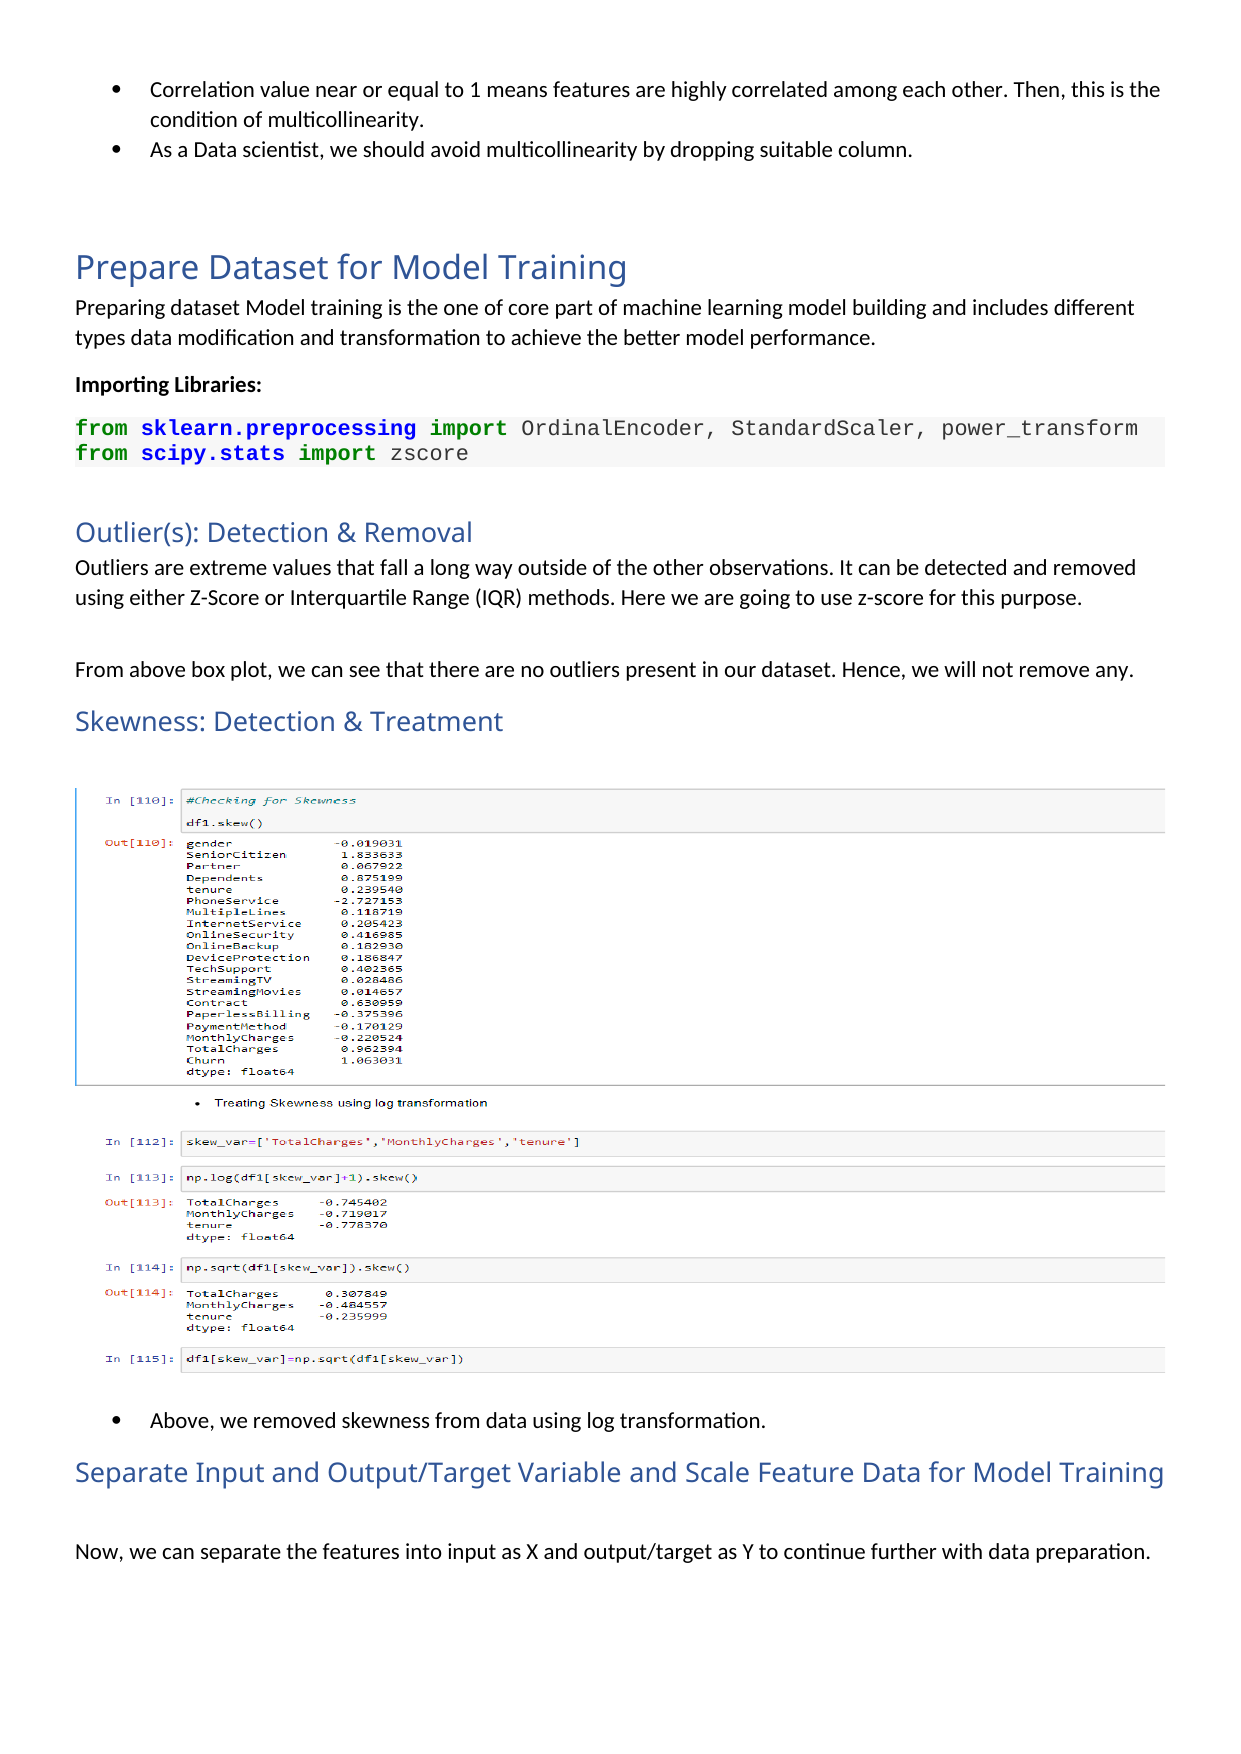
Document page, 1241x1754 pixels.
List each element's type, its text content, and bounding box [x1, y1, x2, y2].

text Preparing dataset Model training is the one of core part of machine learning model building and includes different types data modification and transformation to achieve the better model performance. [75, 293, 1165, 351]
subtitle Outlier(s): Detection & Removal [75, 513, 1165, 550]
text Now, we can separate the features into input as X and output/target as Y to continue further with data preparation. [75, 1537, 1165, 1565]
list Above, we removed skewness from data using log transformation. [112, 1406, 1165, 1434]
list Correlation value near or equal to 1 means features are highly correlated among each other. Then, this is the condition of multicollinearity. [112, 75, 1165, 133]
text From above box plot, we can see that there are no outliers present in our dataset. Hence, we will not remove any. [75, 655, 1165, 683]
list As a Data scientist, we should avoid multicollinearity by dropping suitable column. [112, 135, 1165, 163]
text Importing Libraries: [75, 370, 1165, 398]
text Outliers are extreme values that fall a long way outside of the other observations. It can be detected and removed using either Z-Score or Interquartile Range (IQR) methods. Here we are going to use z-score for this purpose. [75, 553, 1165, 611]
picture [75, 788, 1166, 1388]
subtitle Skewness: Detection & Treatment [75, 702, 1165, 739]
subtitle Separate Input and Output/Target Variable and Scale Feature Data for Model Training [75, 1453, 1165, 1490]
text from scipy.stats import zscore [75, 442, 1165, 467]
text from sklearn.preprocessing import OrdinalEncoder, StandardScaler, power_transform [75, 417, 1165, 442]
subtitle Prepare Dataset for Model Training [75, 244, 1165, 289]
